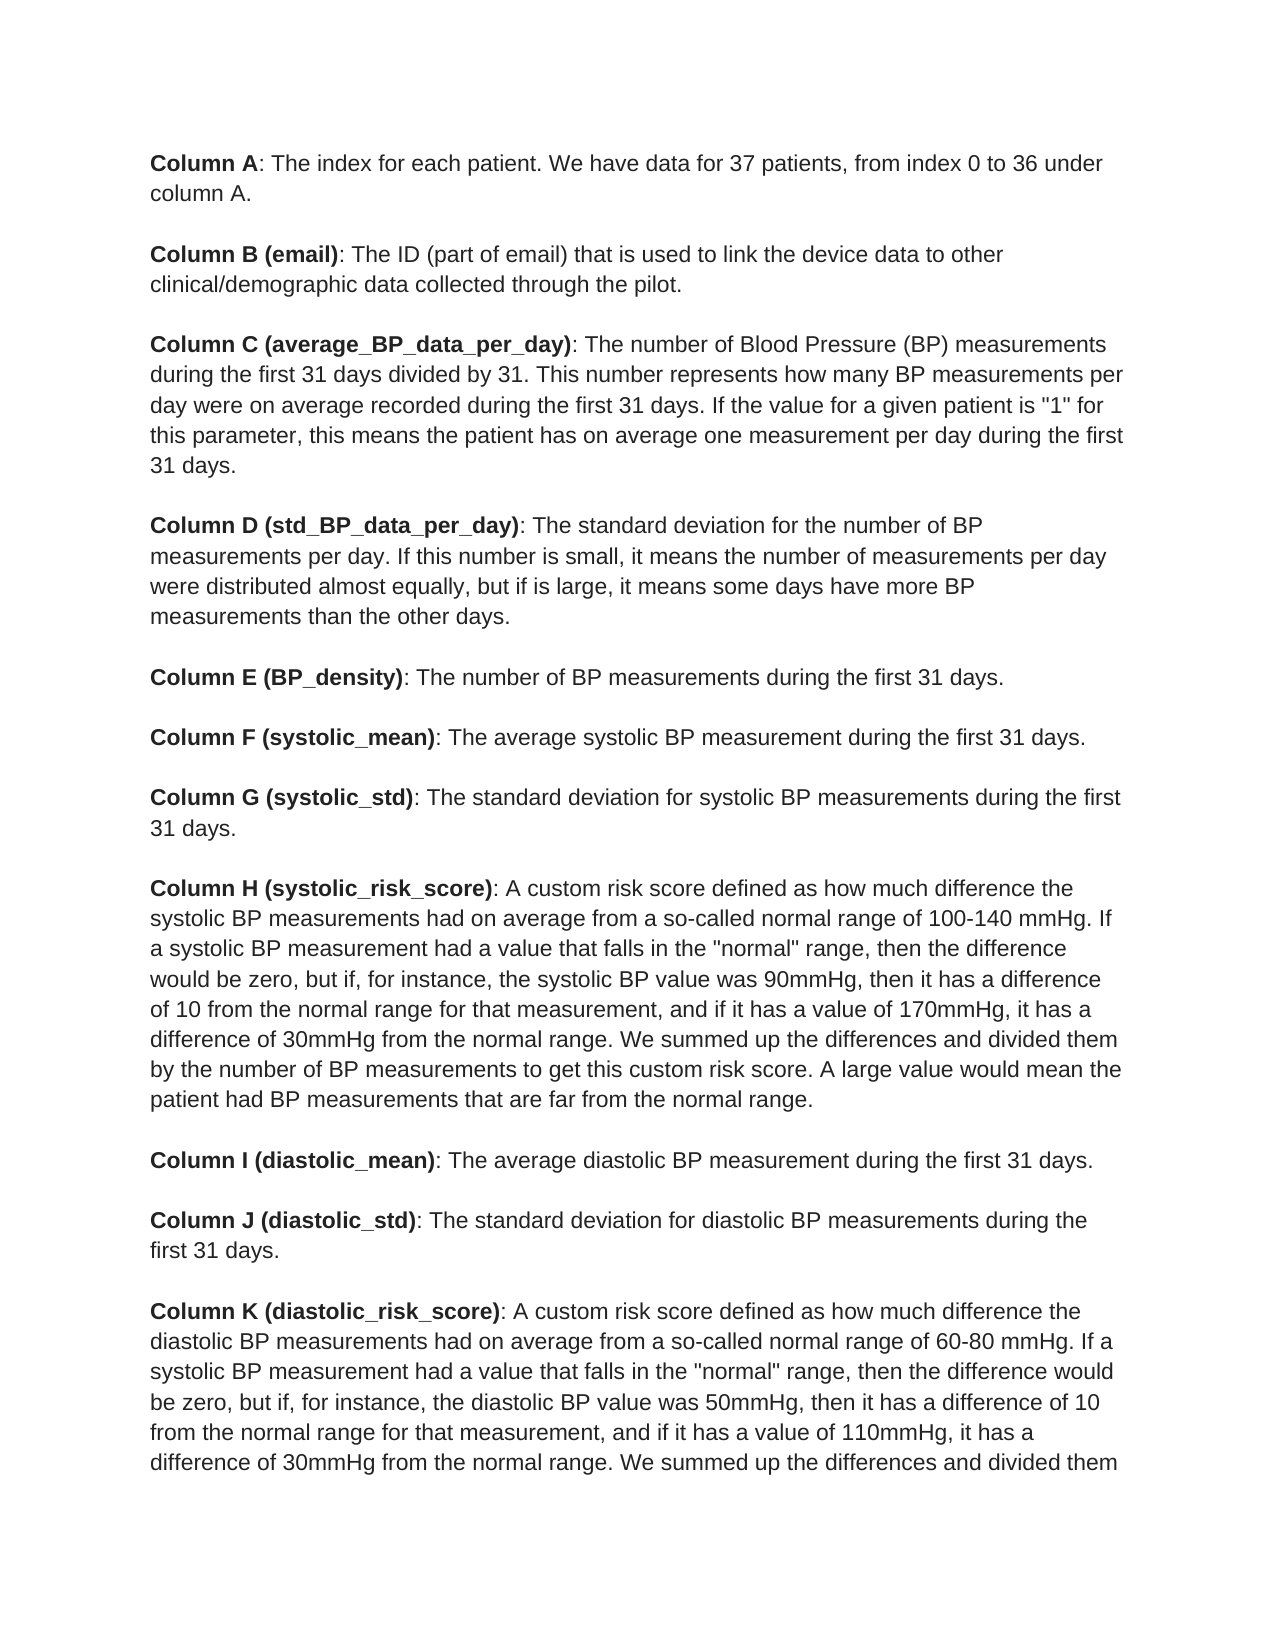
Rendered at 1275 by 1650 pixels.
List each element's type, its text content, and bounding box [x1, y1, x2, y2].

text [150, 1298, 1125, 1475]
text Column F (systolic_mean): The average systolic BP measurement during the first 31 days. [150, 724, 1125, 750]
text Column I (diastolic_mean): The average diastolic BP measurement during the first 31 days. [150, 1147, 1125, 1173]
text Column J (diastolic_std): The standard deviation for diastolic BP measurements during the first 31 days. [150, 1207, 1125, 1264]
text Column D (std_BP_data_per_day): The standard deviation for the number of BP measurements per day. If this number is small, it means the number of measurements per day were distributed almost equally, but if is large, it means some days have more BP measurements than the other days. [150, 512, 1125, 629]
text Column A: The index for each patient. We have data for 37 patients, from index 0 to 36 under column A. [150, 150, 1125, 207]
text Column E (BP_density): The number of BP measurements during the first 31 days. [150, 663, 1125, 690]
text Column G (systolic_std): The standard deviation for systolic BP measurements during the first 31 days. [150, 784, 1125, 841]
text Column H (systolic_risk_score): A custom risk score defined as how much difference the systolic BP measurements had on average from a so-called normal range of 100-140 mmHg. If a systolic BP measurement had a value that falls in the "normal" range, then the difference would be zero, but if, for instance, the systolic BP value was 90mmHg, then it has a difference of 10 from the normal range for that measurement, and if it has a value of 170mmHg, it has a difference of 30mmHg from the normal range. We summed up the differences and divided them by the number of BP measurements to get this custom risk score. A large value would mean the patient had BP measurements that are far from the normal range. [150, 875, 1125, 1113]
text Column B (email): The ID (part of email) that is used to link the device data to other clinical/demographic data collected through the pilot. [150, 241, 1125, 297]
text Column C (average_BP_data_per_day): The number of Blood Pressure (BP) measurements during the first 31 days divided by 31. This number represents how many BP measurements per day were on average recorded during the first 31 days. If the value for a given patient is "1" for this parameter, this means the patient has on average one measurement per day during the first 31 days. [150, 331, 1125, 478]
